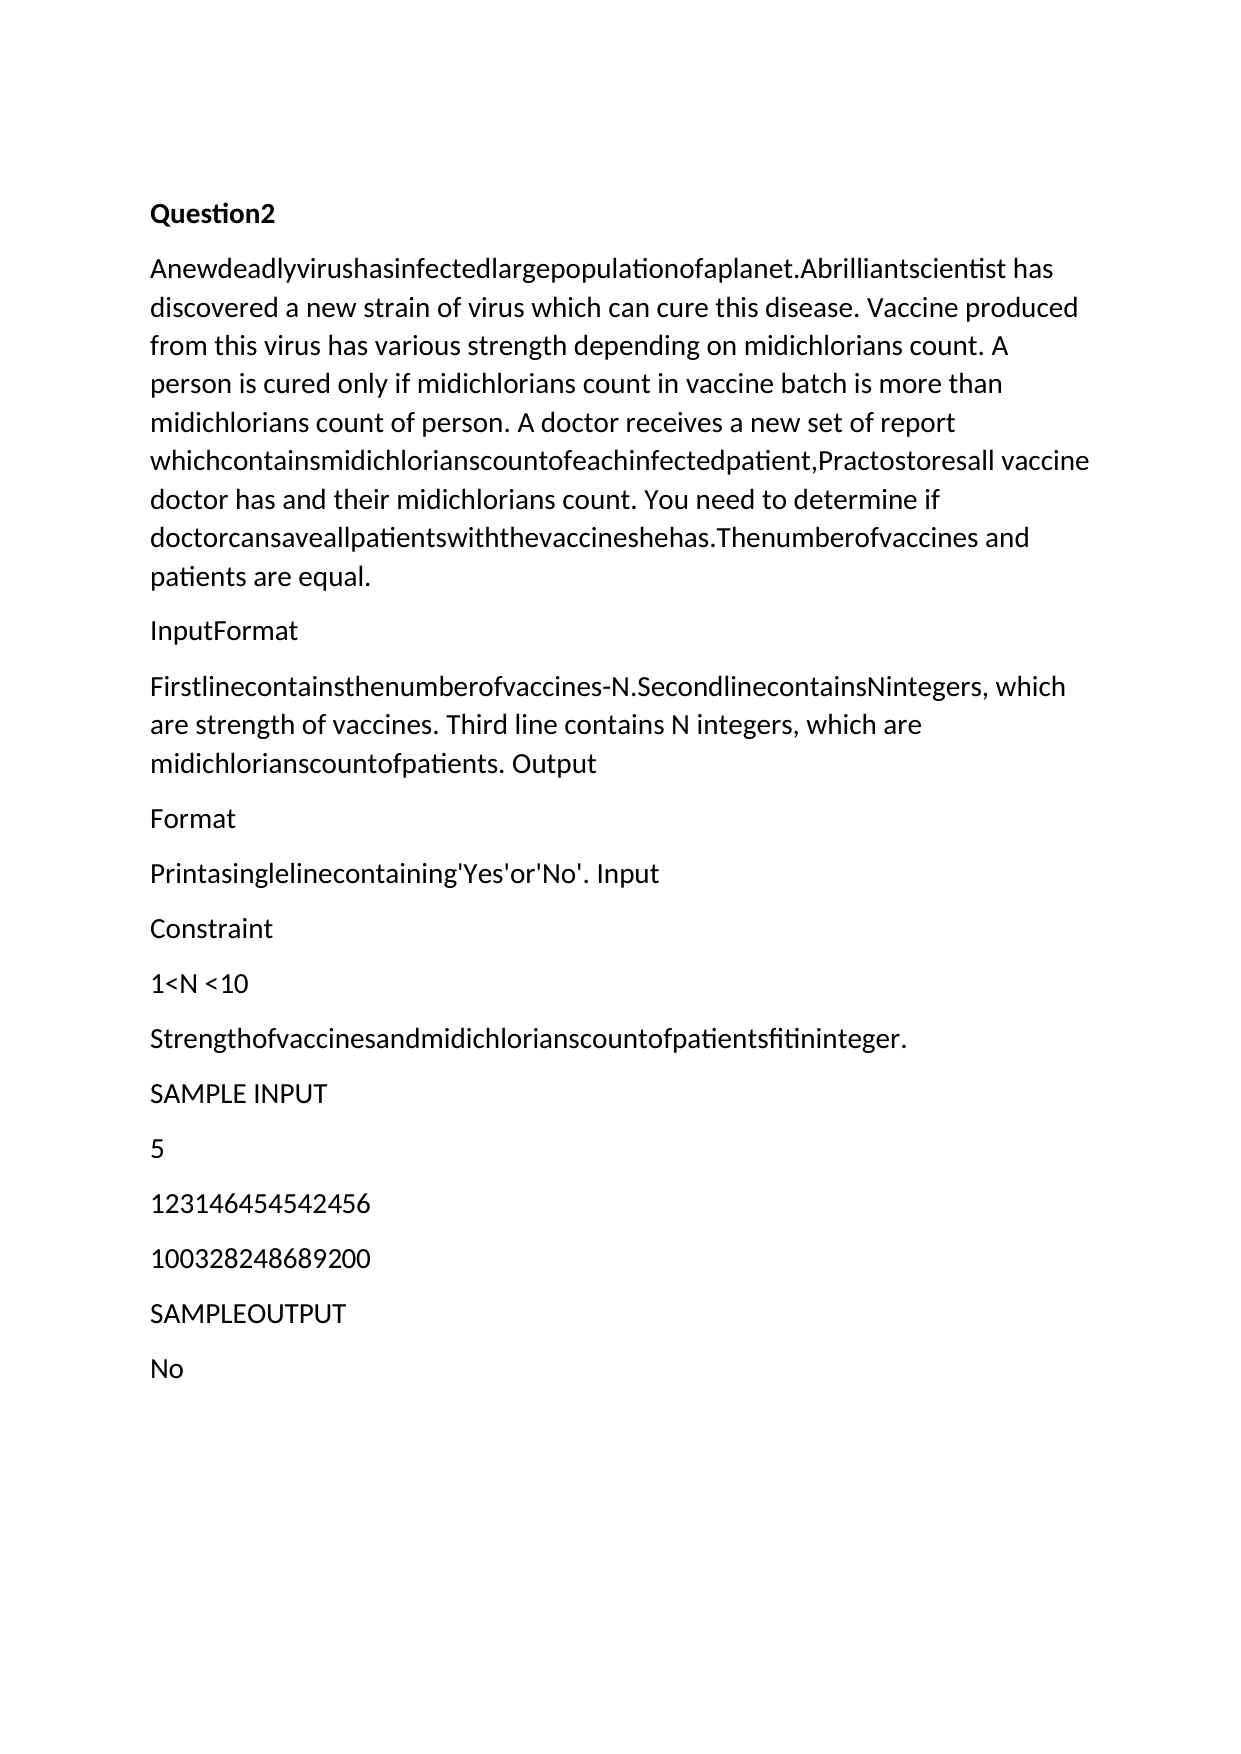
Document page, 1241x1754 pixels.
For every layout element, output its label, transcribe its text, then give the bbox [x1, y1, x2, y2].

text No [150, 1351, 1240, 1386]
text Anewdeadlyvirushasinfectedlargepopulationofaplanet.Abrilliantscientist has discovered a new strain of virus which can cure this disease. Vaccine produced from this virus has various strength depending on midichlorians count. A person is cured only if midichlorians count in vaccine batch is more than midichlorians count of person. A doctor receives a new set of report [150, 250, 1097, 440]
text whichcontainsmidichlorianscountofeachinfectedpatient,Practostoresall vaccine doctor has and their midichlorians count. You need to determine if doctorcansaveallpatientswiththevaccineshehas.Thenumberofvaccines and patients are equal. [150, 442, 1097, 593]
text 5 [150, 1130, 1240, 1166]
text 123146454542456 [150, 1185, 1240, 1221]
text Printasinglelinecontaining'Yes'or'No'. Input Constraint [150, 855, 690, 946]
text Question2 [150, 195, 1240, 230]
text Firstlinecontainsthenumberofvaccines-N.SecondlinecontainsNintegers, which are strength of vaccines. Third line contains N integers, which are [150, 668, 1097, 742]
text Strengthofvaccinesandmidichlorianscountofpatientsfitininteger. SAMPLE INPUT [150, 1020, 990, 1111]
text midichlorianscountofpatients. Output Format [150, 745, 603, 836]
text InputFormat [150, 612, 1240, 648]
text 100328248689200 [150, 1241, 1240, 1276]
text 1<N <10 [150, 966, 1240, 1001]
text SAMPLEOUTPUT [150, 1296, 1240, 1331]
